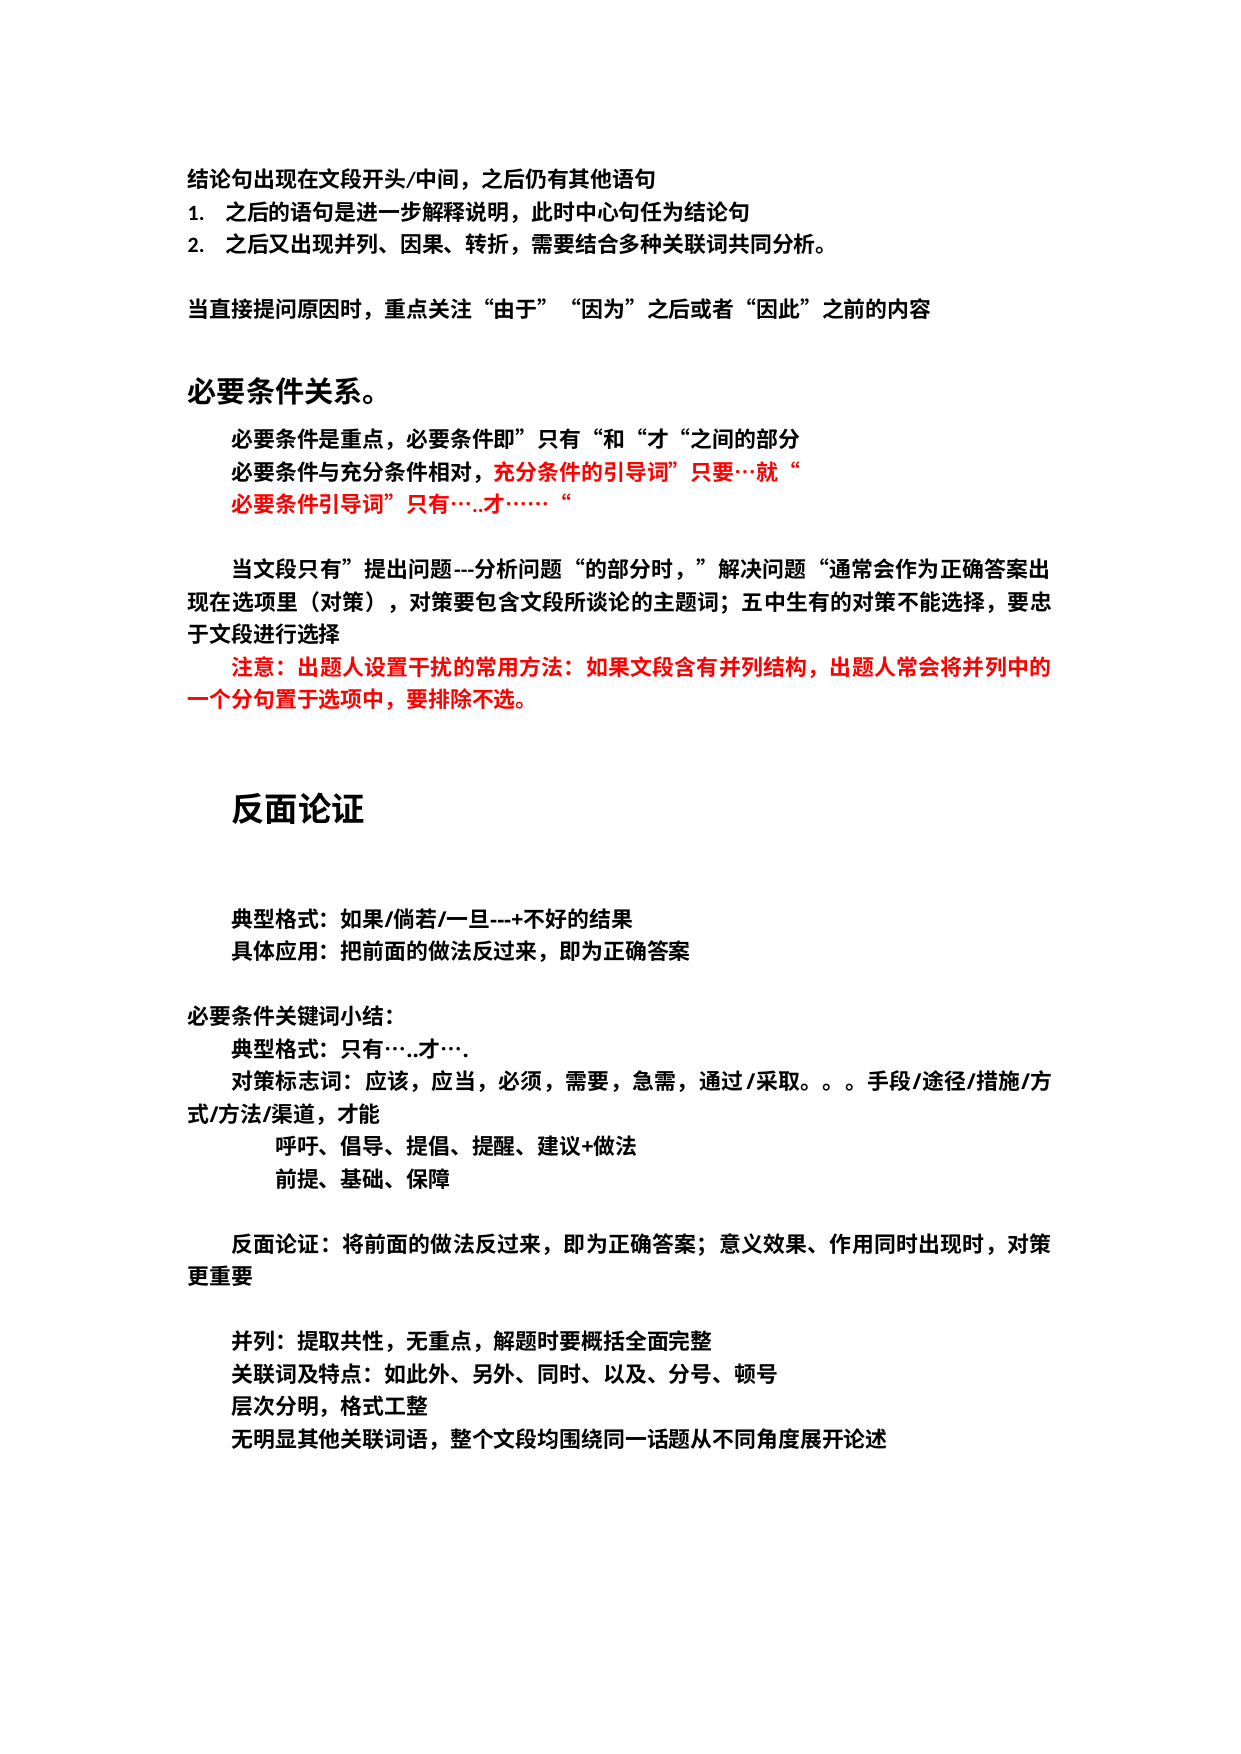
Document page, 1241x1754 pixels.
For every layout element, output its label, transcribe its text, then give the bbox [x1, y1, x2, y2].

text 必要条件与充分条件相对，充分条件的引导词”只要…就“ [187, 454, 1053, 487]
text 必要条件引导词”只有…..才……“ [187, 487, 1053, 519]
list 之后的语句是进一步解释说明，此时中心句任为结论句 [187, 194, 1053, 227]
text 无明显其他关联词语，整个文段均围绕同一话题从不同角度展开论述 [187, 1421, 1053, 1454]
text 对策标志词：应该，应当，必须，需要，急需，通过/采取。。。手段/途径/措施/方式/方法/渠道，才能 [187, 1064, 1053, 1129]
text 并列：提取共性，无重点，解题时要概括全面完整 [187, 1324, 1053, 1356]
text 层次分明，格式工整 [187, 1389, 1053, 1421]
text 必要条件是重点，必要条件即”只有“和“才“之间的部分 [187, 422, 1053, 454]
text 典型格式：只有…..才…. [187, 1031, 1053, 1064]
text 典型格式：如果/倘若/一旦---+不好的结果 [187, 901, 1053, 934]
text 必要条件关键词小结： [187, 999, 1053, 1031]
list 之后又出现并列、因果、转折，需要结合多种关联词共同分析。 [187, 227, 1053, 259]
text 前提、基础、保障 [187, 1161, 1053, 1194]
text 反面论证：将前面的做法反过来，即为正确答案；意义效果、作用同时出现时，对策更重要 [187, 1226, 1053, 1291]
text 当文段只有”提出问题---分析问题“的部分时，”解决问题“通常会作为正确答案出现在选项里（对策），对策要包含文段所谈论的主题词；五中生有的对策不能选择，要忠于文段进行选择 [187, 552, 1053, 649]
subtitle 反面论证 [187, 774, 1053, 839]
text 当直接提问原因时，重点关注“由于”“因为”之后或者“因此”之前的内容 [187, 292, 1053, 324]
text 结论句出现在文段开头/中间，之后仍有其他语句 [187, 162, 1053, 194]
text 关联词及特点：如此外、另外、同时、以及、分号、顿号 [187, 1356, 1053, 1389]
text 注意：出题人设置干扰的常用方法：如果文段含有并列结构，出题人常会将并列中的一个分句置于选项中，要排除不选。 [187, 649, 1053, 714]
text 必要条件关系。 [187, 357, 1053, 422]
text 具体应用：把前面的做法反过来，即为正确答案 [187, 934, 1053, 966]
text 呼吁、倡导、提倡、提醒、建议+做法 [187, 1129, 1053, 1161]
